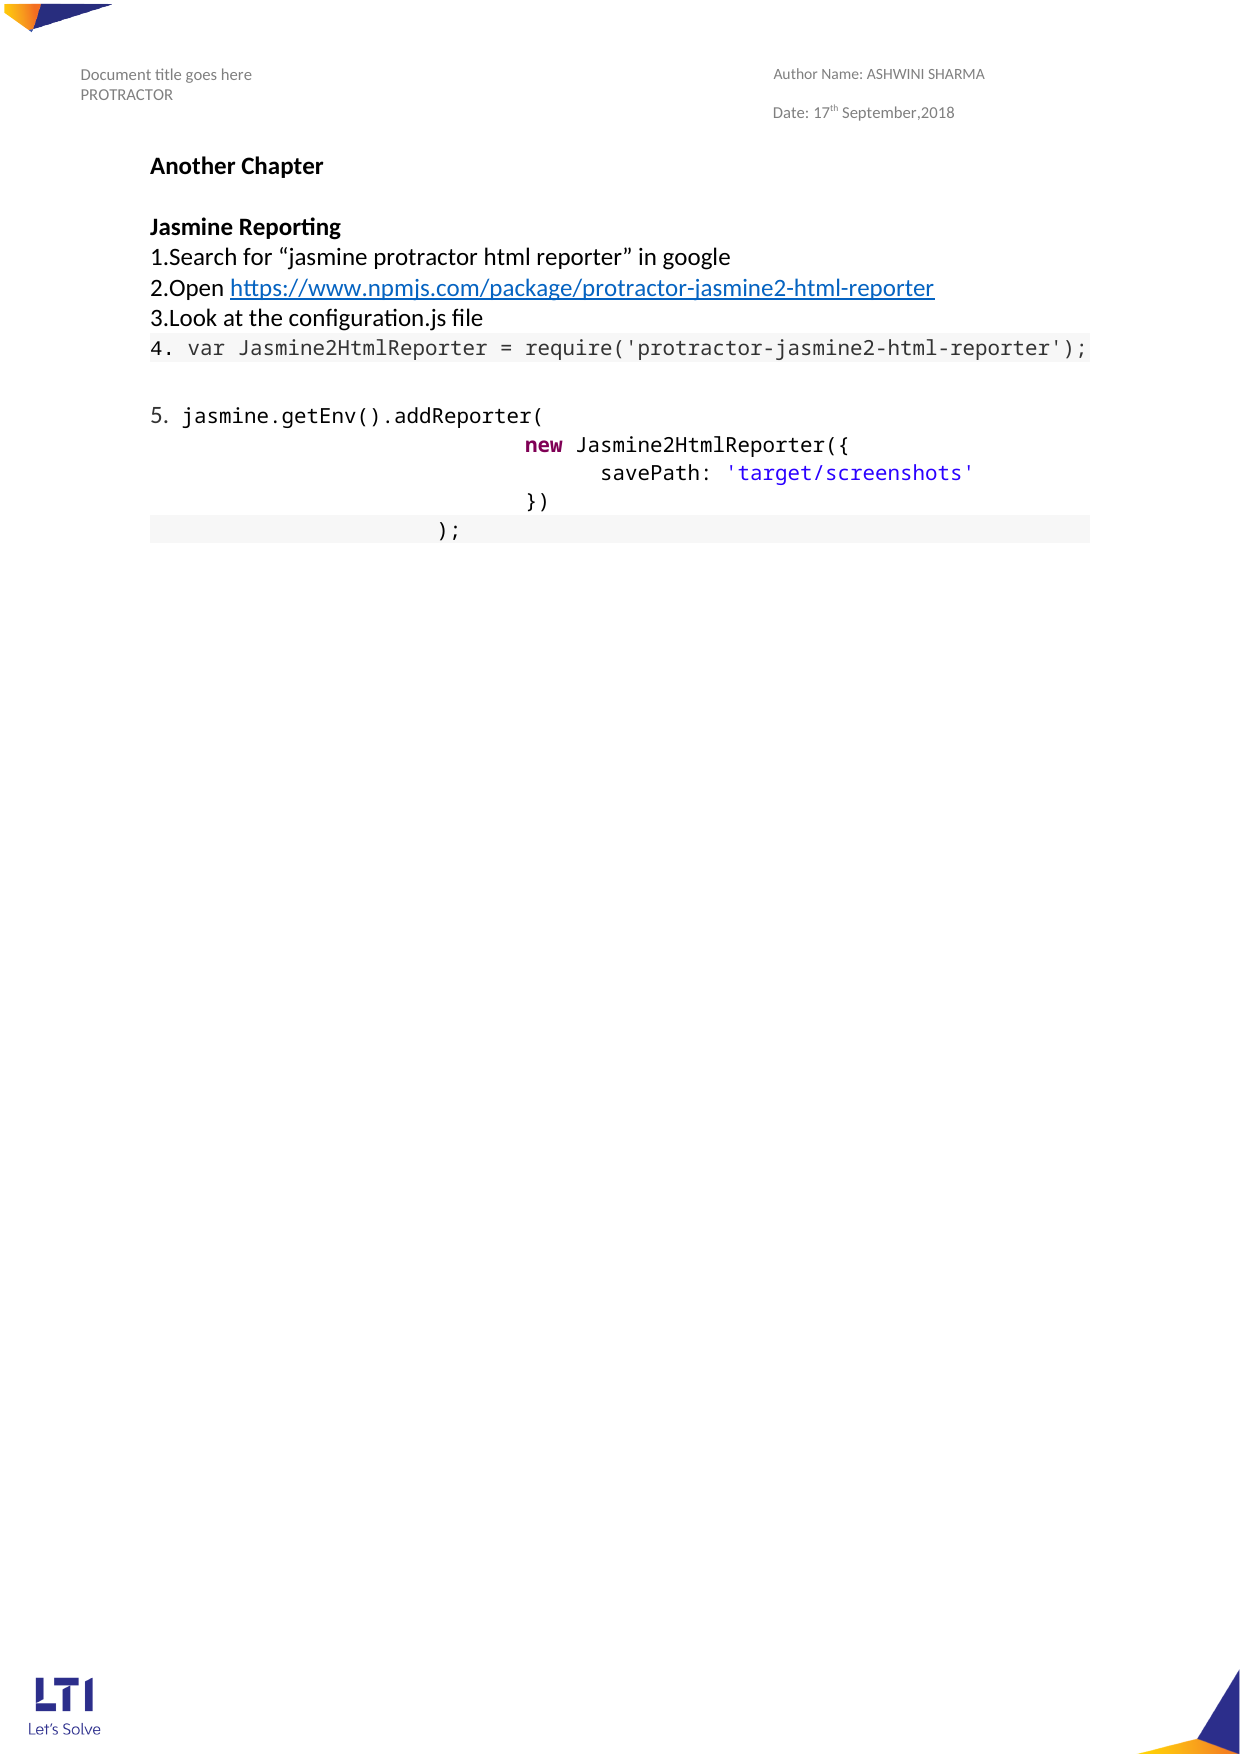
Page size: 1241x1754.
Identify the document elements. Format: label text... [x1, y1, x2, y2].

text 3.Look at the configuration.js file [150, 303, 1090, 333]
picture [1134, 1670, 1241, 1754]
text savePath: 'target/screenshots' [150, 458, 1090, 487]
text 1.Search for “jasmine protractor html reporter” in google [150, 242, 1090, 272]
picture [4, 0, 113, 100]
picture [21, 1668, 105, 1740]
text Jasmine Reporting [150, 211, 1090, 242]
text ); [150, 515, 1090, 543]
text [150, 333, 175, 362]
text 5. jasmine.getEnv().addReporter( [150, 399, 1090, 430]
text }) [150, 487, 1090, 515]
text new Jasmine2HtmlReporter({ [150, 430, 1090, 458]
text 2.Open https://www.npmjs.com/package/protractor-jasmine2-html-reporter [150, 272, 1090, 303]
text Another Chapter [150, 150, 1090, 181]
